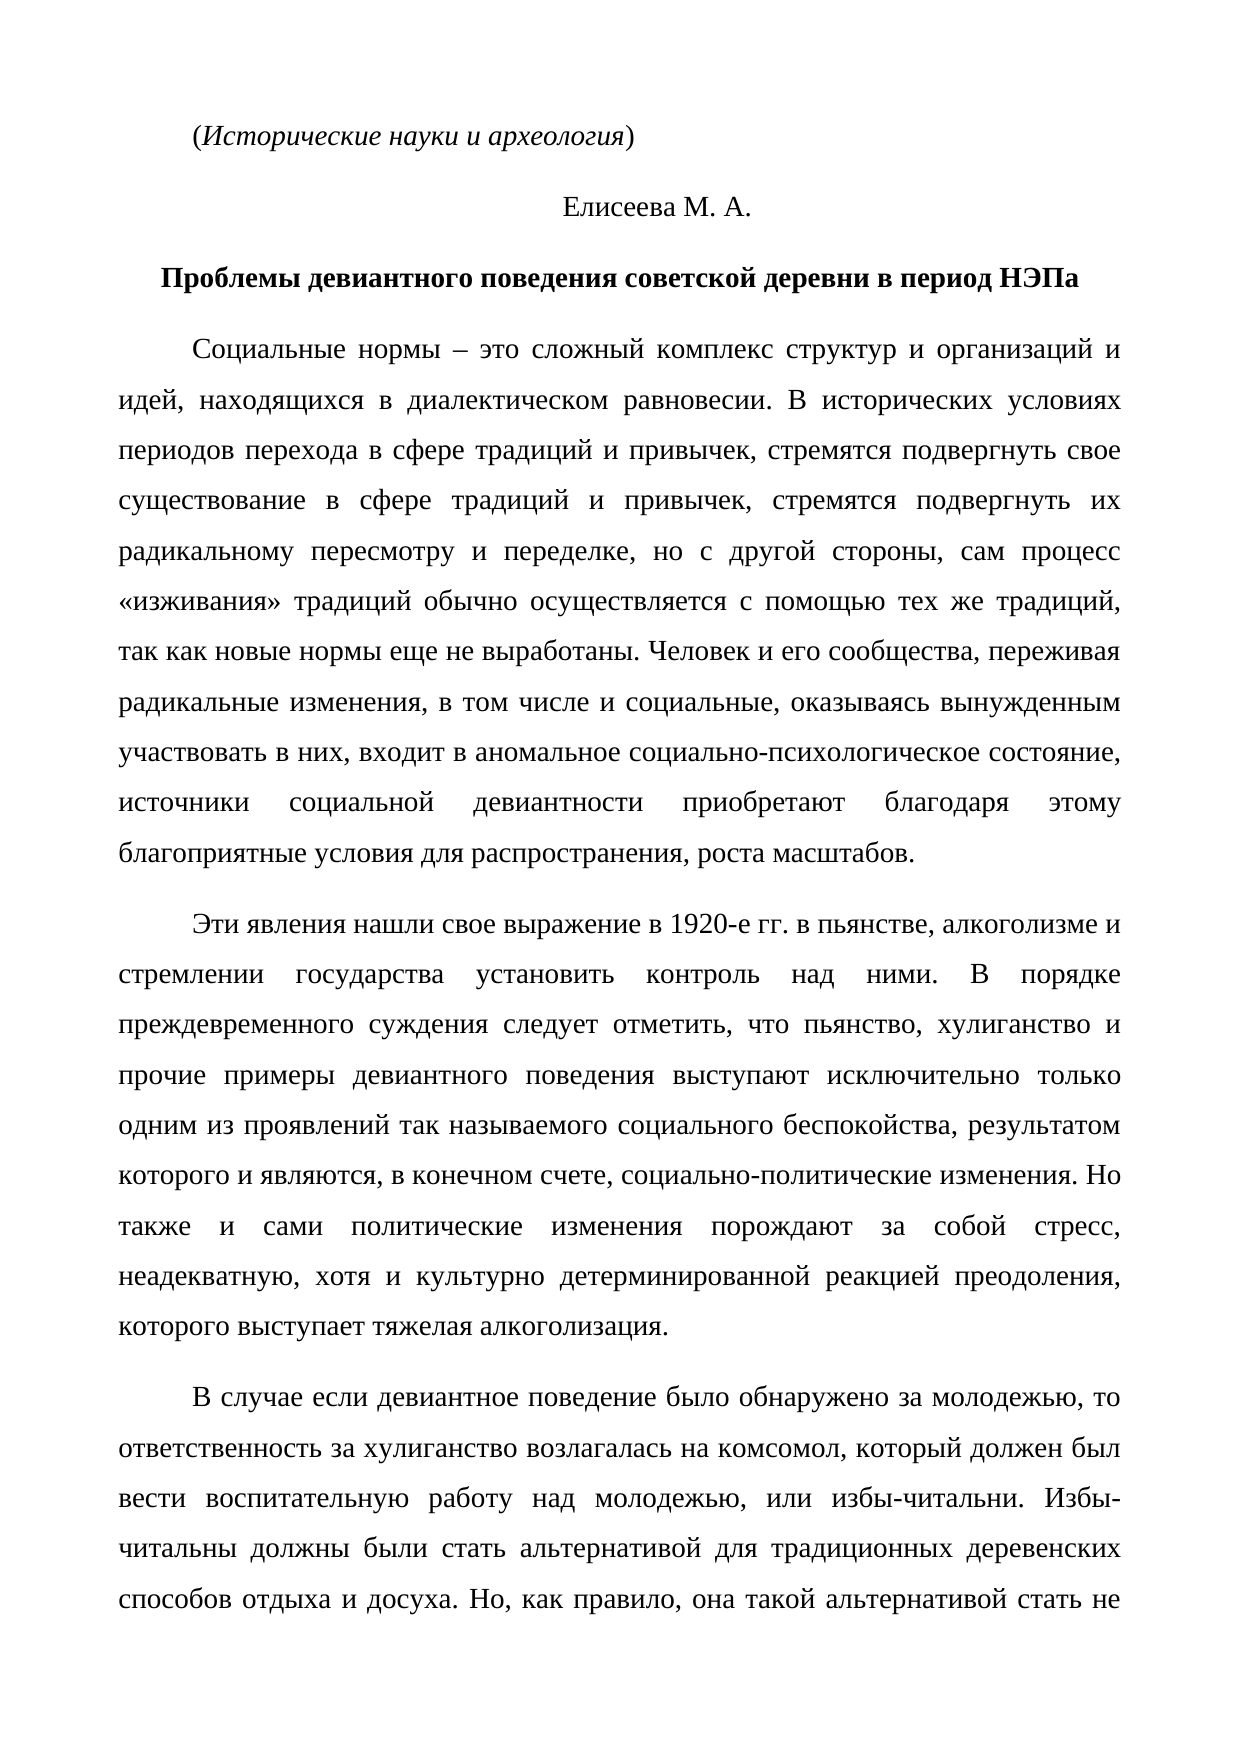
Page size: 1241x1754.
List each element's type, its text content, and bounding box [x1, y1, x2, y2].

text (Исторические науки и археология) [118, 118, 1122, 152]
text Проблемы девиантного поведения советской деревни в период НЭПа [118, 260, 1122, 294]
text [118, 1379, 1122, 1614]
text Эти явления нашли свое выражение в 1920-е гг. в пьянстве, алкоголизме и стремлении государства установить контроль над ними. В порядке преждевременного суждения следует отметить, что пьянство, хулиганство и прочие примеры девиантного поведения выступают исключительно только одним из проявлений так называемого социального беспокойства, результатом которого и являются, в конечном счете, социально-политические изменения. Но также и сами политические изменения порождают за собой стресс, неадекватную, хотя и культурно детерминированной реакцией преодоления, которого выступает тяжелая алкоголизация. [118, 906, 1122, 1342]
text Елисеева М. А. [118, 189, 1122, 223]
text Социальные нормы – это сложный комплекс структур и организаций и идей, находящихся в диалектическом равновесии. В исторических условиях периодов перехода в сфере традиций и привычек, стремятся подвергнуть свое существование в сфере традиций и привычек, стремятся подвергнуть их радикальному пересмотру и переделке, но с другой стороны, сам процесс «изживания» традиций обычно осуществляется с помощью тех же традиций, так как новые нормы еще не выработаны. Человек и его сообщества, переживая радикальные изменения, в том числе и социальные, оказываясь вынужденным участвовать в них, входит в аномальное социально-психологическое состояние, источники социальной девиантности приобретают благодаря этому благоприятные условия для распространения, роста масштабов. [118, 332, 1122, 868]
